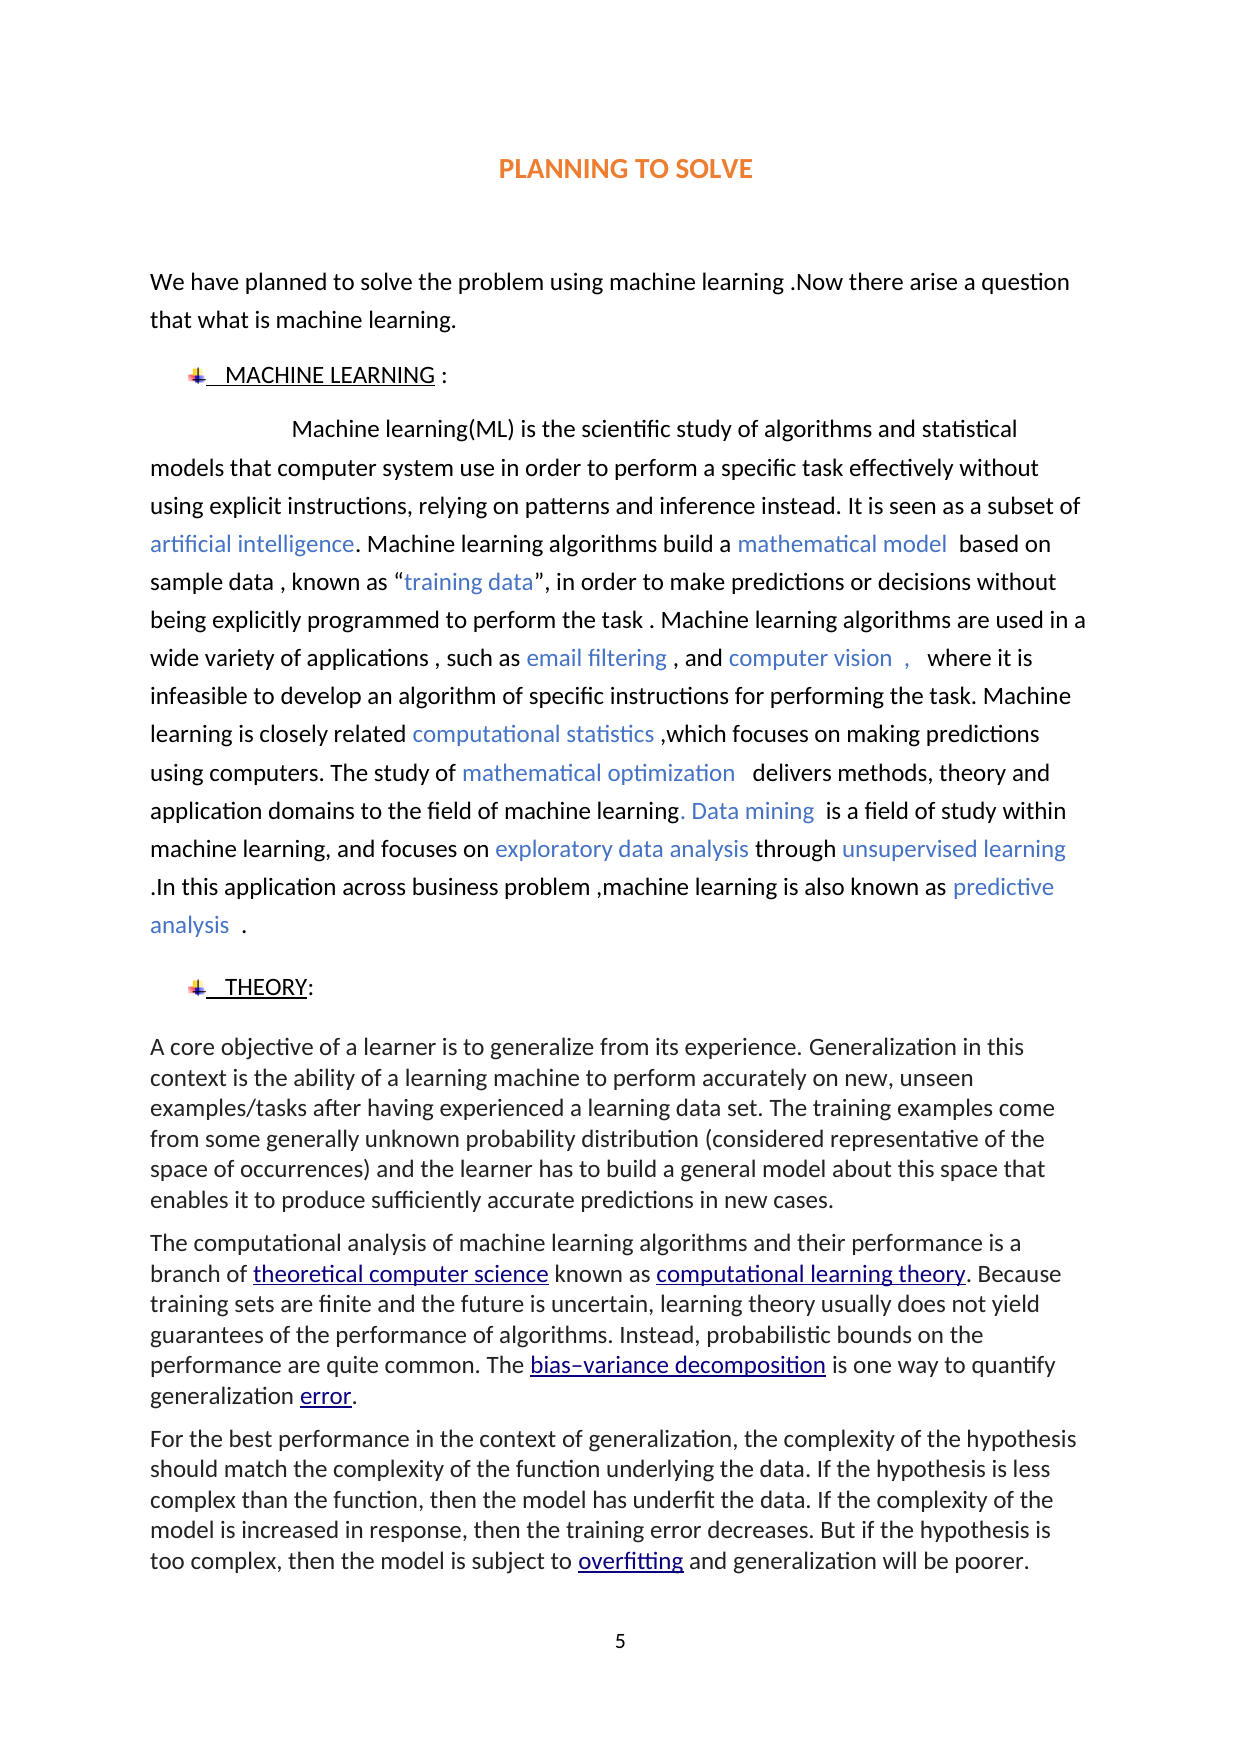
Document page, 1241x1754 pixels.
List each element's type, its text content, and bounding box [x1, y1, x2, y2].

picture [188, 366, 206, 384]
text For the best performance in the context of generalization, the complexity of the hypothesis should match the complexity of the function underlying the data. If the hypothesis is less complex than the function, then the model has underfit the data. If the complexity of the model is increased in response, then the training error decreases. But if the hypothesis is too complex, then the model is subject to overfitting and generalization will be poorer. [150, 1423, 1090, 1575]
text Machine learning(ML) is the scientific study of algorithms and statistical models that computer system use in order to perform a specific task effectively without using explicit instructions, relying on patterns and inference instead. It is seen as a subset of artificial intelligence. Machine learning algorithms build a mathematical model based on sample data , known as “training data”, in order to make predictions or decisions without being explicitly programmed to perform the task . Machine learning algorithms are used in a wide variety of applications , such as email filtering , and computer vision , where it is infeasible to develop an algorithm of specific instructions for performing the task. Machine learning is closely related computational statistics ,which focuses on making predictions using computers. The study of mathematical optimization delivers methods, theory and application domains to the field of machine learning. Data mining is a field of study within machine learning, and focuses on exploratory data analysis through unsupervised learning .In this application across business problem ,machine learning is also known as predictive analysis . [150, 414, 1090, 940]
list MACHINE LEARNING : [187, 359, 1090, 389]
picture [188, 978, 206, 996]
list THEORY: [187, 964, 1090, 1002]
text A core objective of a learner is to generalize from its experience. Generalization in this context is the ability of a learning machine to perform accurately on new, unseen examples/tasks after having experienced a learning data set. The training examples come from some generally unknown probability distribution (considered representative of the space of occurrences) and the learner has to build a general model about this space that enables it to produce sufficiently accurate predictions in new cases. [150, 1032, 1090, 1215]
text PLANNING TO SOLVE [150, 150, 1090, 186]
text The computational analysis of machine learning algorithms and their performance is a branch of theoretical computer science known as computational learning theory. Because training sets are finite and the future is uncertain, learning theory usually does not yield guarantees of the performance of algorithms. Instead, probabilistic bounds on the performance are quite common. The bias–variance decomposition is one way to quantify generalization error. [150, 1227, 1090, 1410]
text We have planned to solve the problem using machine learning .Now there arise a question that what is machine learning. [150, 266, 1090, 334]
